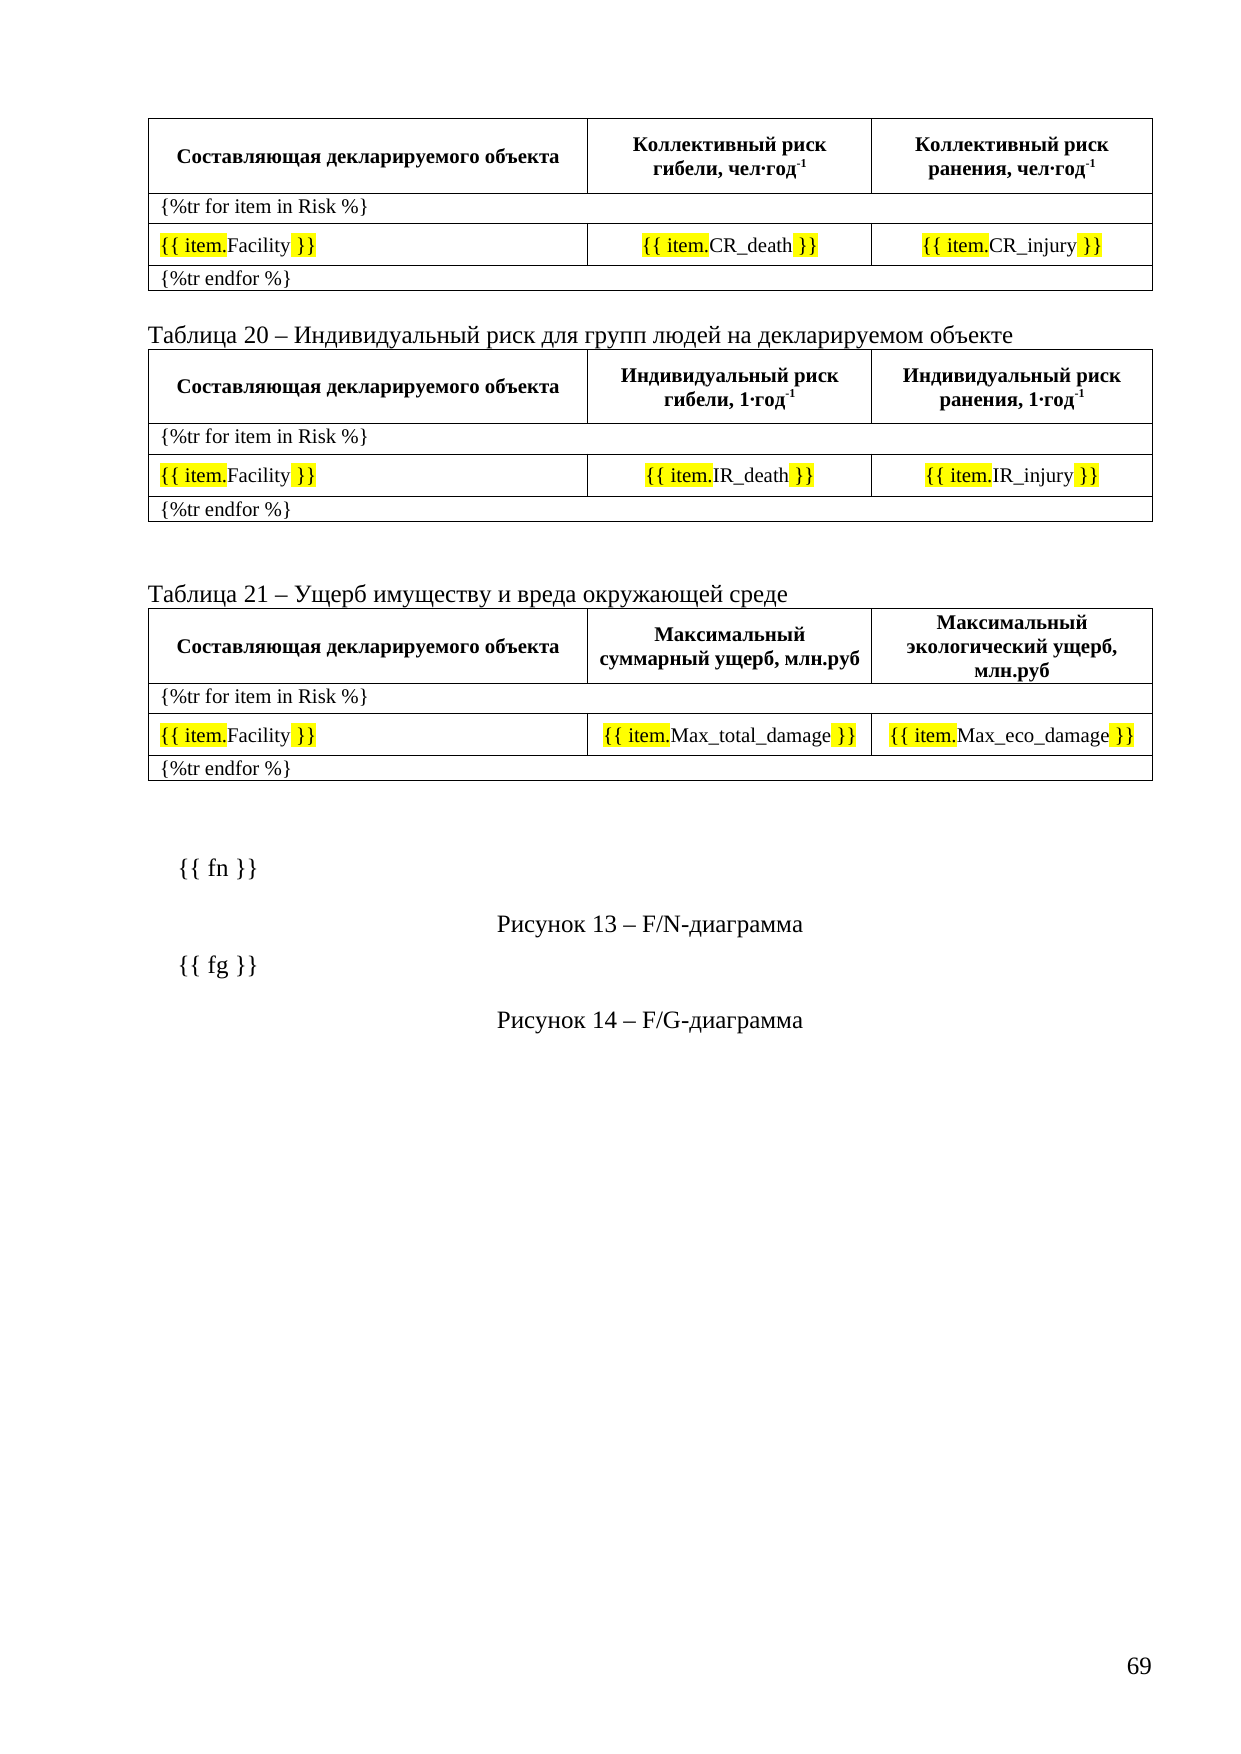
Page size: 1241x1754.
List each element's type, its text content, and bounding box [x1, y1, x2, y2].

table_cell {%tr for item in Risk %} [149, 194, 1152, 223]
table_header Коллективный риск гибели, чел∙год-1 [588, 119, 871, 193]
table_cell {{ item.Facility }} [149, 714, 587, 755]
table_cell {{ item.Max_eco_damage }} [872, 714, 1152, 755]
table_cell {%tr endfor %} [149, 266, 1152, 290]
table_cell {{ item.CR_injury }} [872, 224, 1152, 265]
table_header Индивидуальный риск гибели, 1∙год-1 [588, 350, 871, 423]
table_cell {%tr endfor %} [149, 497, 1152, 521]
table_cell {%tr endfor %} [149, 756, 1152, 780]
table_header Составляющая декларируемого объекта [149, 350, 587, 423]
table_cell {%tr for item in Risk %} [149, 684, 1152, 713]
table_cell {{ item.Facility }} [149, 224, 587, 265]
table_header Коллективный риск ранения, чел∙год-1 [872, 119, 1152, 193]
table_header Составляющая декларируемого объекта [149, 609, 587, 683]
table_header Максимальный суммарный ущерб, млн.руб [588, 609, 871, 683]
table_cell {{ item.Facility }} [149, 455, 587, 496]
table_cell {{ item.IR_death }} [588, 455, 871, 496]
text {{ fn }} [177, 853, 1152, 882]
table_header Индивидуальный риск ранения, 1∙год-1 [872, 350, 1152, 423]
table_cell {{ item.CR_death }} [588, 224, 871, 265]
table_header Составляющая декларируемого объекта [149, 119, 587, 193]
table_cell {%tr for item in Risk %} [149, 424, 1152, 453]
text {{ fg }} [177, 950, 1152, 979]
table_cell {{ item.IR_injury }} [872, 455, 1152, 496]
table_header Максимальный экологический ущерб, млн.руб [872, 609, 1152, 683]
table_cell {{ item.Max_total_damage }} [588, 714, 871, 755]
